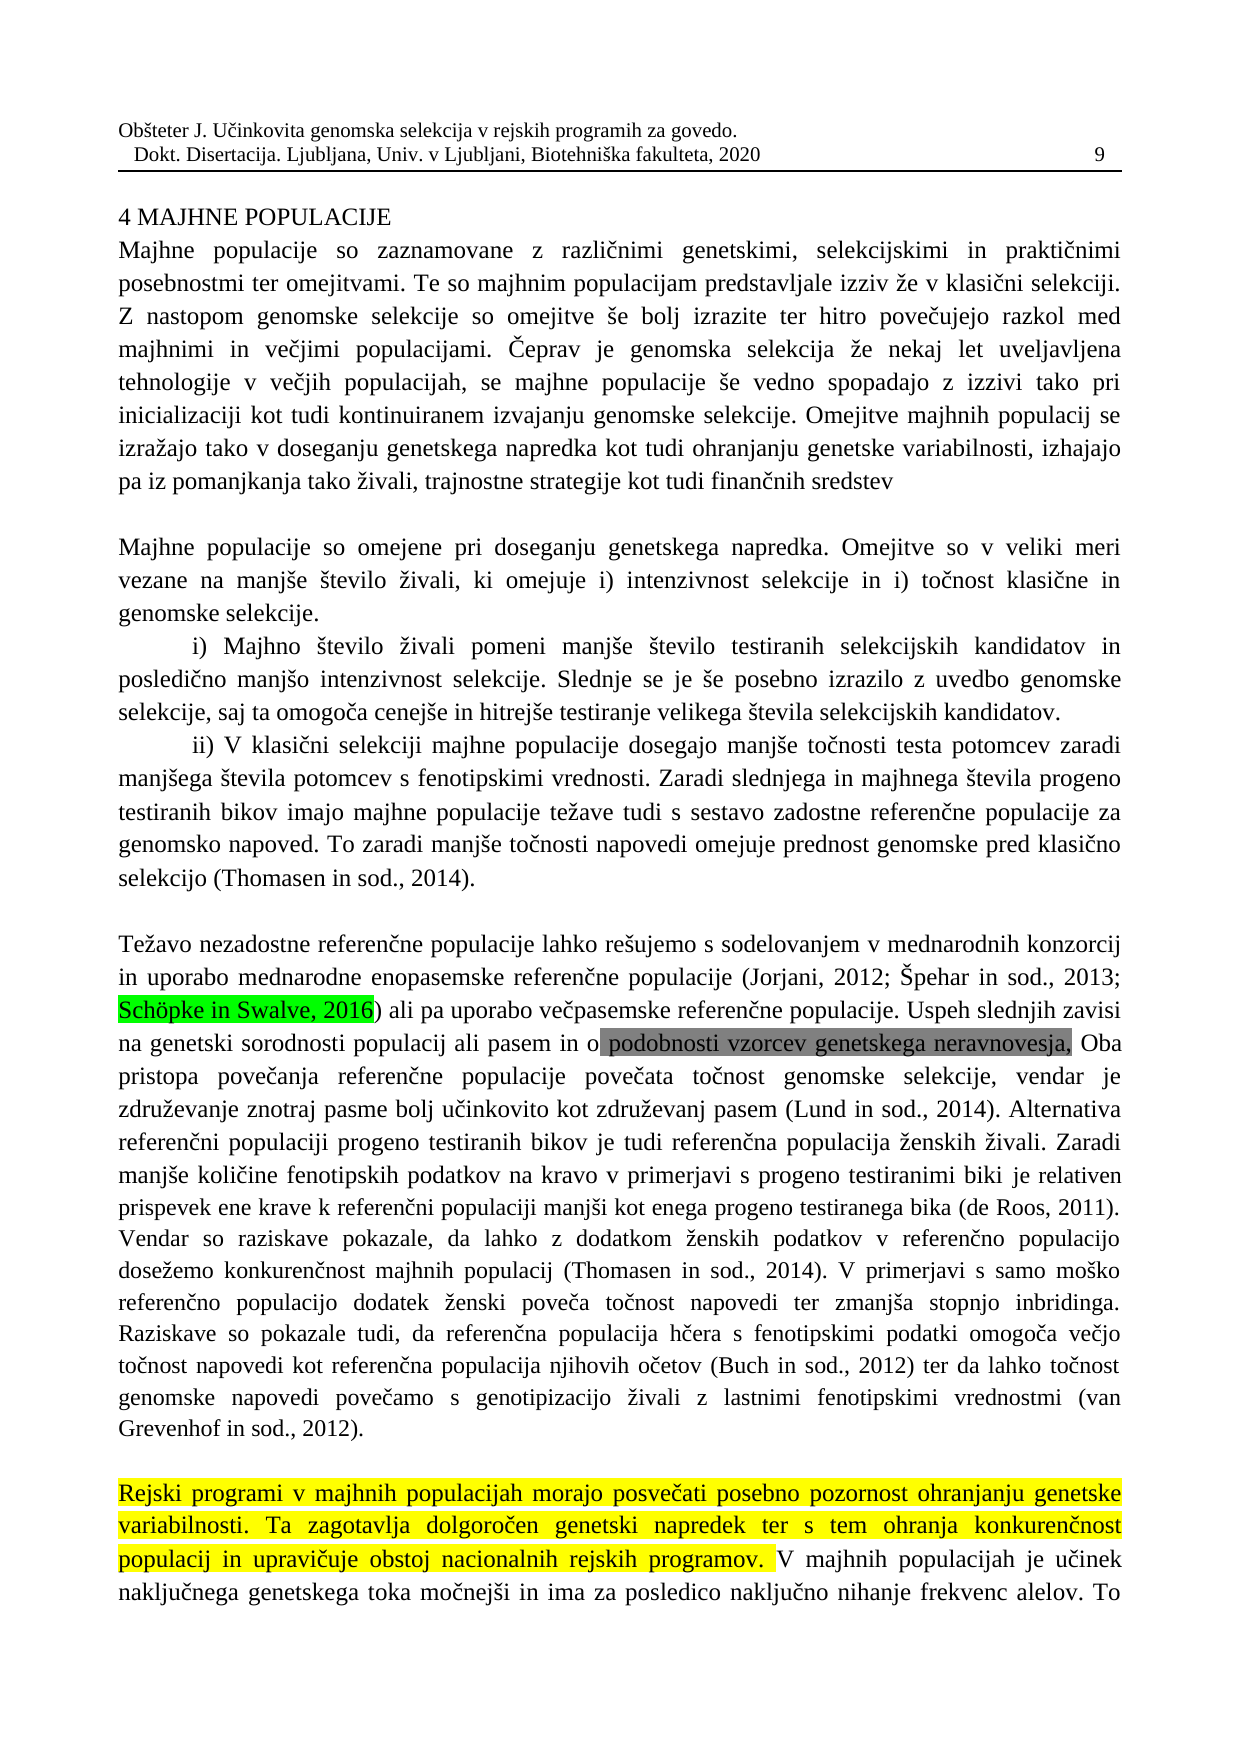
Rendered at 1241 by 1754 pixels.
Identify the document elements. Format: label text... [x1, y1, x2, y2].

text 4 MAJHNE POPULACIJE [118, 202, 1122, 231]
text Majhne populacije so zaznamovane z različnimi genetskimi, selekcijskimi in praktičnimi posebnostmi ter omejitvami. Te so majhnim populacijam predstavljale izziv že v klasični selekciji. Z nastopom genomske selekcije so omejitve še bolj izrazite ter hitro povečujejo razkol med majhnimi in večjimi populacijami. Čeprav je genomska selekcija že nekaj let uveljavljena tehnologije v večjih populacijah, se majhne populacije še vedno spopadajo z izzivi tako pri inicializaciji kot tudi kontinuiranem izvajanju genomske selekcije. Omejitve majhnih populacij se izražajo tako v doseganju genetskega napredka kot tudi ohranjanju genetske variabilnosti, izhajajo pa iz pomanjkanja tako živali, trajnostne strategije kot tudi finančnih sredstev [118, 235, 1122, 495]
text Majhne populacije so omejene pri doseganju genetskega napredka. Omejitve so v veliki meri vezane na manjše število živali, ki omejuje i) intenzivnost selekcije in i) točnost klasične in genomske selekcije. [118, 532, 1122, 627]
text i) Majhno število živali pomeni manjše število testiranih selekcijskih kandidatov in posledično manjšo intenzivnost selekcije. Slednje se je še posebno izrazilo z uvedbo genomske selekcije, saj ta omogoča cenejše in hitrejše testiranje velikega števila selekcijskih kandidatov. [118, 631, 1122, 726]
text ii) V klasični selekciji majhne populacije dosegajo manjše točnosti testa potomcev zaradi manjšega števila potomcev s fenotipskimi vrednosti. Zaradi slednjega in majhnega števila progeno testiranih bikov imajo majhne populacije težave tudi s sestavo zadostne referenčne populacije za genomsko napoved. To zaradi manjše točnosti napovedi omejuje prednost genomske pred klasično selekcijo (Thomasen in sod., 2014). [118, 731, 1122, 891]
text Težavo nezadostne referenčne populacije lahko rešujemo s sodelovanjem v mednarodnih konzorcij in uporabo mednarodne enopasemske referenčne populacije (Jorjani, 2012; Špehar in sod., 2013; Schöpke in Swalve, 2016) ali pa uporabo večpasemske referenčne populacije. Uspeh slednjih zavisi na genetski sorodnosti populacij ali pasem in o podobnosti vzorcev genetskega neravnovesja, Oba pristopa povečanja referenčne populacije povečata točnost genomske selekcije, vendar je združevanje znotraj pasme bolj učinkovito kot združevanj pasem (Lund in sod., 2014). Alternativa referenčni populaciji progeno testiranih bikov je tudi referenčna populacija ženskih živali. Zaradi manjše količine fenotipskih podatkov na kravo v primerjavi s progeno testiranimi biki je relativen prispevek ene krave k referenčni populaciji manjši kot enega progeno testiranega bika (de Roos, 2011). Vendar so raziskave pokazale, da lahko z dodatkom ženskih podatkov v referenčno populacijo dosežemo konkurenčnost majhnih populacij (Thomasen in sod., 2014). V primerjavi s samo moško referenčno populacijo dodatek ženski poveča točnost napovedi ter zmanjša stopnjo inbridinga. Raziskave so pokazale tudi, da referenčna populacija hčera s fenotipskimi podatki omogoča večjo točnost napovedi kot referenčna populacija njihovih očetov (Buch in sod., 2012) ter da lahko točnost genomske napovedi povečamo s genotipizacijo živali z lastnimi fenotipskimi vrednostmi (van Grevenhof in sod., 2012). [118, 929, 1122, 1442]
